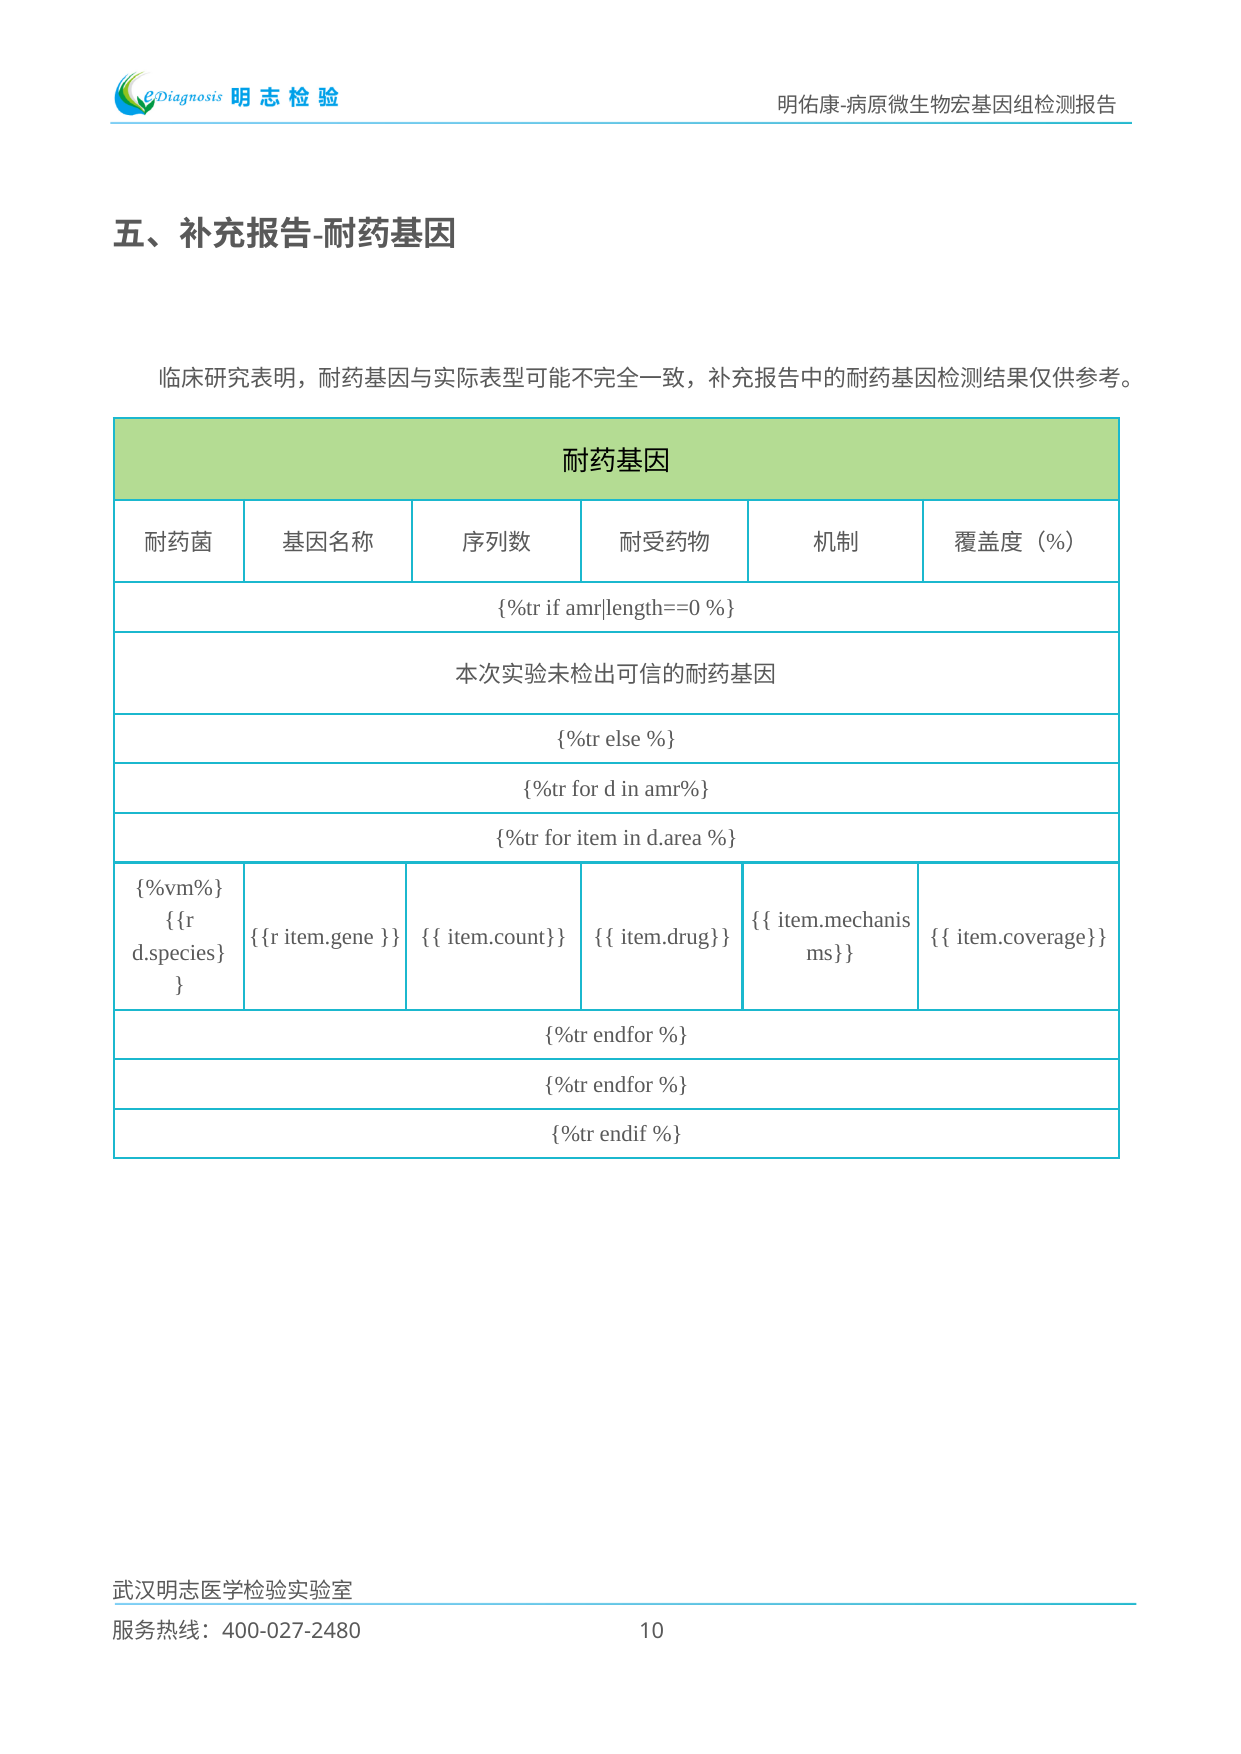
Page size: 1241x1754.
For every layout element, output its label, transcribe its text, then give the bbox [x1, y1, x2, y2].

table_cell 基因名称 [245, 501, 411, 581]
table_cell 本次实验未检出可信的耐药基因 [115, 633, 1118, 713]
table_cell {{ item.drug}} [582, 864, 741, 1008]
table_cell {%tr endif %} [115, 1110, 1118, 1157]
table_cell 覆盖度（%） [924, 501, 1118, 581]
picture [114, 1598, 1137, 1605]
table_cell {{ item.mechanisms}} [744, 864, 917, 1008]
text 临床研究表明，耐药基因与实际表型可能不完全一致，补充报告中的耐药基因检测结果仅供参考。 [112, 343, 1128, 408]
table_cell {{ item.count}} [407, 864, 580, 1008]
subtitle 五、补充报告-耐药基因 [112, 198, 1128, 263]
table_cell {%tr endfor %} [115, 1060, 1118, 1108]
table_cell 序列数 [413, 501, 580, 581]
table_cell {%tr for item in d.area %} [115, 814, 1118, 861]
table_header 耐药基因 [115, 419, 1118, 499]
table_cell 耐受药物 [582, 501, 747, 581]
table_cell {%tr else %} [115, 715, 1118, 762]
table_cell {%tr endfor %} [115, 1011, 1118, 1058]
table_cell {%tr for d in amr%} [115, 764, 1118, 812]
table_cell {{ item.coverage}} [919, 864, 1118, 1008]
table_cell 耐药菌 [115, 501, 243, 581]
table_cell {{r item.gene }} [245, 864, 405, 1008]
picture [110, 69, 1132, 124]
table_cell 机制 [749, 501, 922, 581]
table_cell {%tr if amr|length==0 %} [115, 583, 1118, 631]
table_cell {%vm%}{{r d.species}} [115, 864, 243, 1008]
